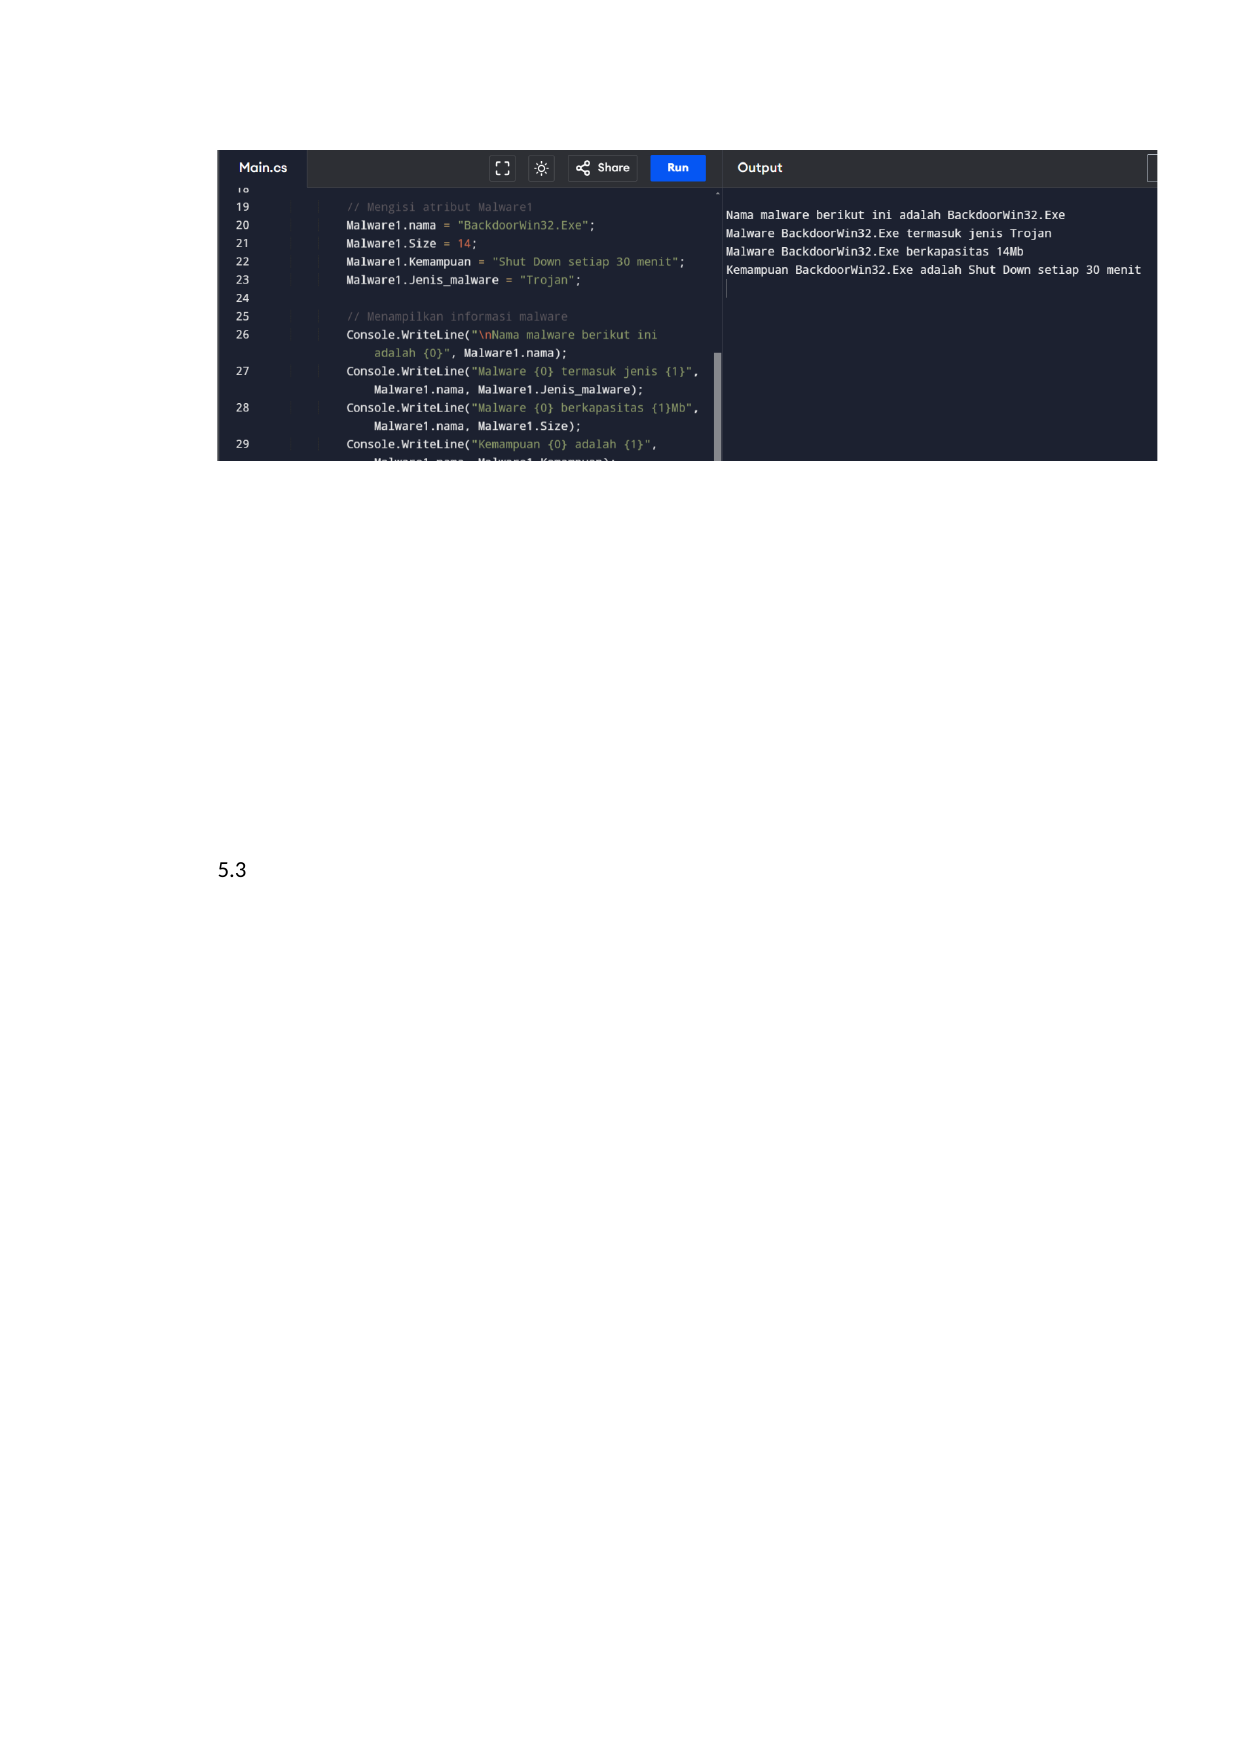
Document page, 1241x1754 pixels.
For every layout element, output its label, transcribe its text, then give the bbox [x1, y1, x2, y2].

picture [217, 150, 1158, 461]
text 5.3 [217, 855, 1090, 883]
